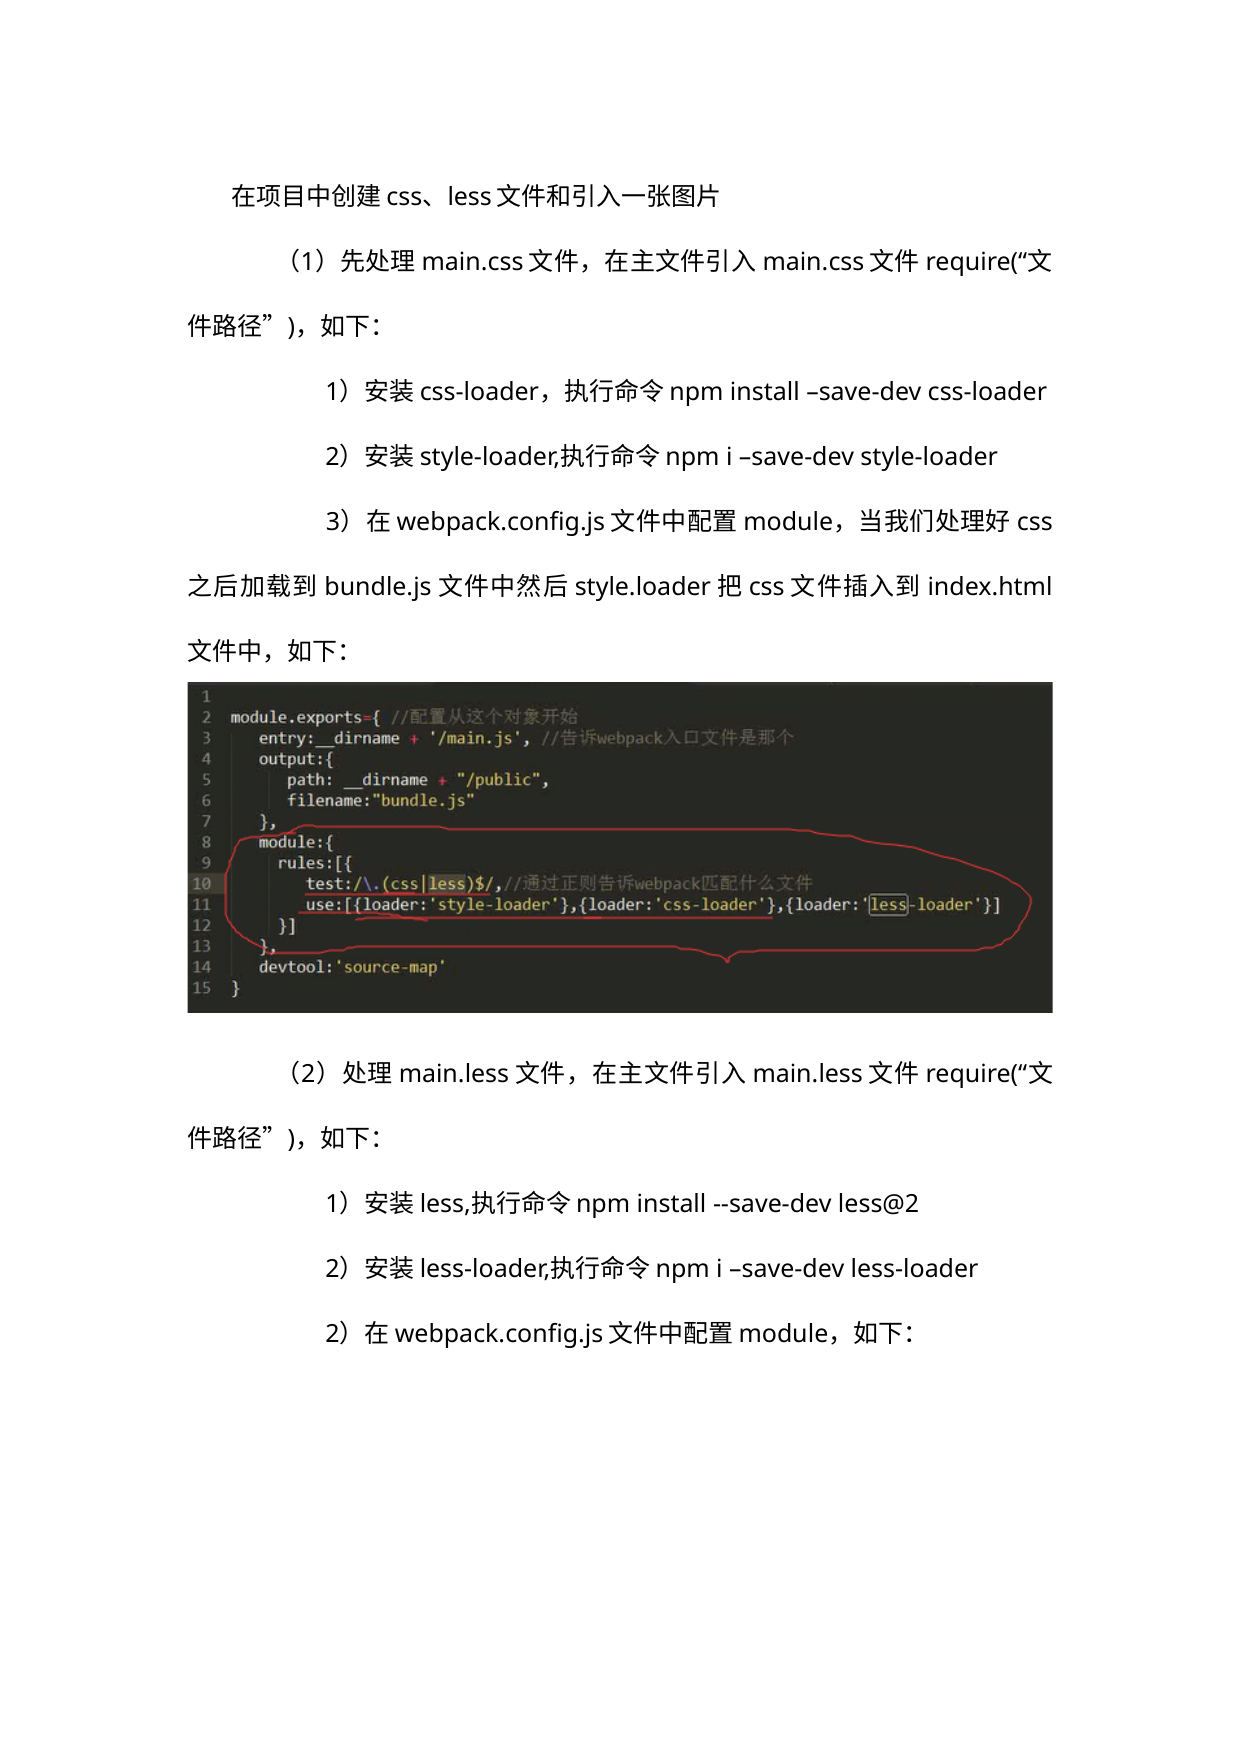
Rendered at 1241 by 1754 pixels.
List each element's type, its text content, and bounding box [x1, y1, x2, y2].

text 在项目中创建css、less文件和引入一张图片 [187, 162, 1053, 227]
text （1）先处理main.css文件，在主文件引入main.css文件require(“文件路径”)，如下： [187, 227, 1053, 357]
text 2）安装less-loader,执行命令npm i –save-dev less-loader [187, 1234, 1053, 1299]
text 1）安装css-loader，执行命令npm install –save-dev css-loader [187, 357, 1053, 422]
picture [187, 682, 1053, 1013]
text 2）在webpack.config.js文件中配置module，如下： [187, 1299, 1053, 1364]
text 1）安装less,执行命令npm install --save-dev less@2 [187, 1169, 1053, 1234]
text （2）处理main.less文件，在主文件引入main.less文件require(“文件路径”)，如下： [187, 1039, 1053, 1169]
text 2）安装style-loader,执行命令npm i –save-dev style-loader [187, 422, 1053, 487]
text 3）在webpack.config.js文件中配置module，当我们处理好css之后加载到bundle.js文件中然后style.loader把css文件插入到index.html文件中，如下： [187, 487, 1053, 682]
